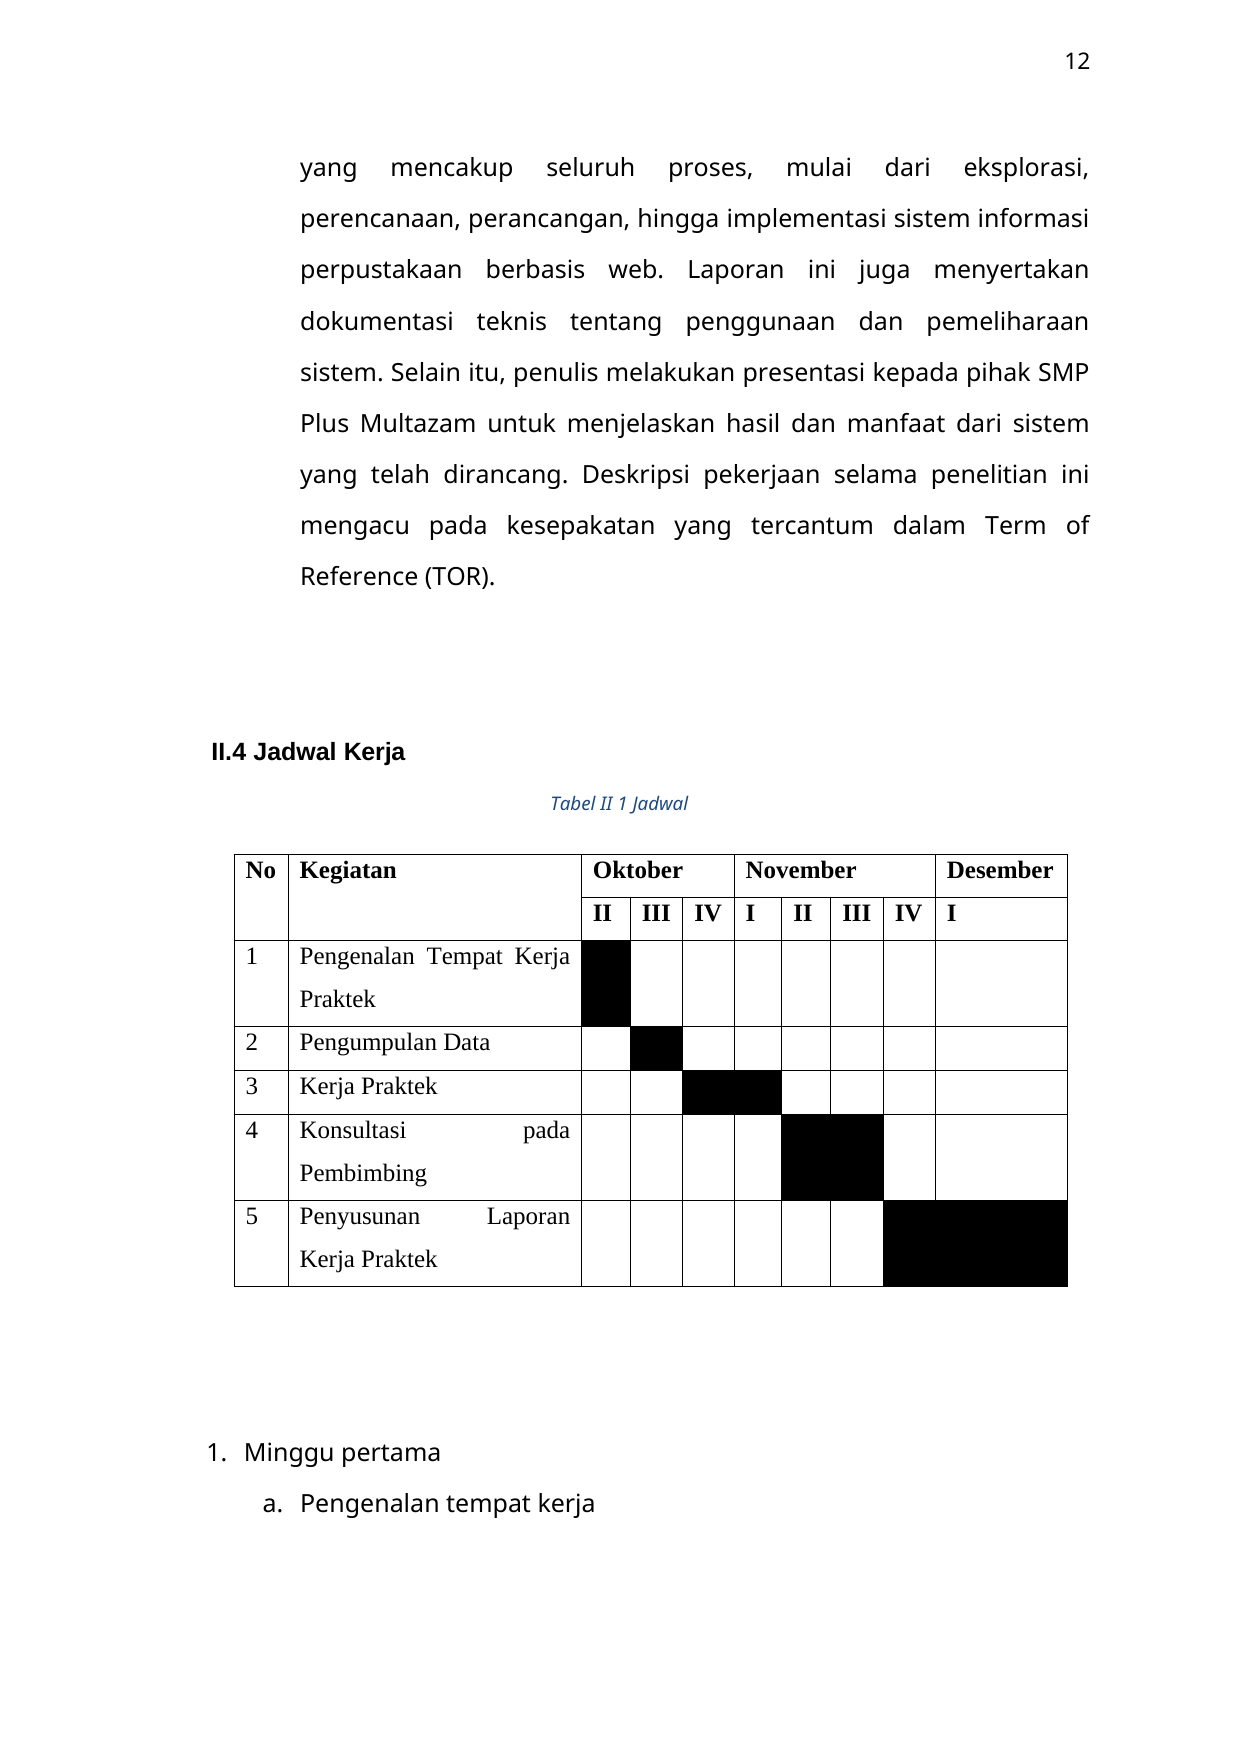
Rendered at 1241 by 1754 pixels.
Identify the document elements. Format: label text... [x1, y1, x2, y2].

table_cell [683, 1027, 734, 1070]
table_cell [831, 1071, 883, 1114]
table_cell [683, 1115, 734, 1200]
table_cell [884, 1115, 935, 1200]
table_cell 4 [235, 1115, 288, 1200]
table_cell [831, 941, 883, 1026]
table_cell Pengenalan Tempat Kerja Praktek [289, 941, 581, 1026]
table_cell [631, 1027, 682, 1070]
table_cell [782, 1115, 830, 1200]
table_cell [683, 941, 734, 1026]
table_cell [735, 1027, 781, 1070]
table_cell I [936, 898, 1067, 940]
table_cell [735, 941, 781, 1026]
table_cell [582, 1071, 630, 1114]
table_cell [782, 1071, 830, 1114]
table_cell III [631, 898, 682, 940]
table_cell Pengumpulan Data [289, 1027, 581, 1070]
table_cell Penyusunan Laporan Kerja Praktek [289, 1201, 581, 1286]
table_cell IV [683, 898, 734, 940]
table_cell [831, 1201, 883, 1286]
table_cell [631, 1201, 682, 1286]
table_cell [782, 1027, 830, 1070]
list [300, 150, 1090, 592]
table_cell Kerja Praktek [289, 1071, 581, 1114]
table_cell [831, 1115, 883, 1200]
subtitle Jadwal Kerja [211, 736, 1090, 765]
table_cell [735, 1115, 781, 1200]
table_cell [735, 1071, 781, 1114]
table_cell IV [884, 898, 935, 940]
table_cell [631, 941, 682, 1026]
table_cell [884, 941, 935, 1026]
table_header No [235, 855, 288, 940]
table_cell [782, 941, 830, 1026]
table_cell [936, 1027, 1067, 1070]
table_cell [831, 1027, 883, 1070]
table_header Desember [936, 855, 1067, 897]
table_cell [683, 1071, 734, 1114]
table_cell Konsultasi pada Pembimbing [289, 1115, 581, 1200]
table_cell II [582, 898, 630, 940]
table_cell [936, 1201, 1067, 1286]
table_header Kegiatan [289, 855, 581, 940]
table_cell III [831, 898, 883, 940]
table_cell [582, 1115, 630, 1200]
table_cell [631, 1071, 682, 1114]
table_cell 3 [235, 1071, 288, 1114]
table_cell 5 [235, 1201, 288, 1286]
table_cell [582, 1201, 630, 1286]
table_cell I [735, 898, 781, 940]
text Tabel II 1 Jadwal [150, 790, 1090, 816]
table_cell [582, 1027, 630, 1070]
table_cell [735, 1201, 781, 1286]
list Minggu pertama [206, 1434, 1090, 1468]
table_cell 2 [235, 1027, 288, 1070]
table_cell II [782, 898, 830, 940]
table_cell [582, 941, 630, 1026]
table_cell [683, 1201, 734, 1286]
table_cell [884, 1027, 935, 1070]
list Pengenalan tempat kerja [262, 1486, 1090, 1519]
table_header Oktober [582, 855, 734, 897]
table_cell [884, 1201, 935, 1286]
table_cell [936, 941, 1067, 1026]
table_cell [782, 1201, 830, 1286]
table_cell [936, 1115, 1067, 1200]
table_cell 1 [235, 941, 288, 1026]
table_header November [735, 855, 935, 897]
table_cell [936, 1071, 1067, 1114]
table_cell [631, 1115, 682, 1200]
table_cell [884, 1071, 935, 1114]
